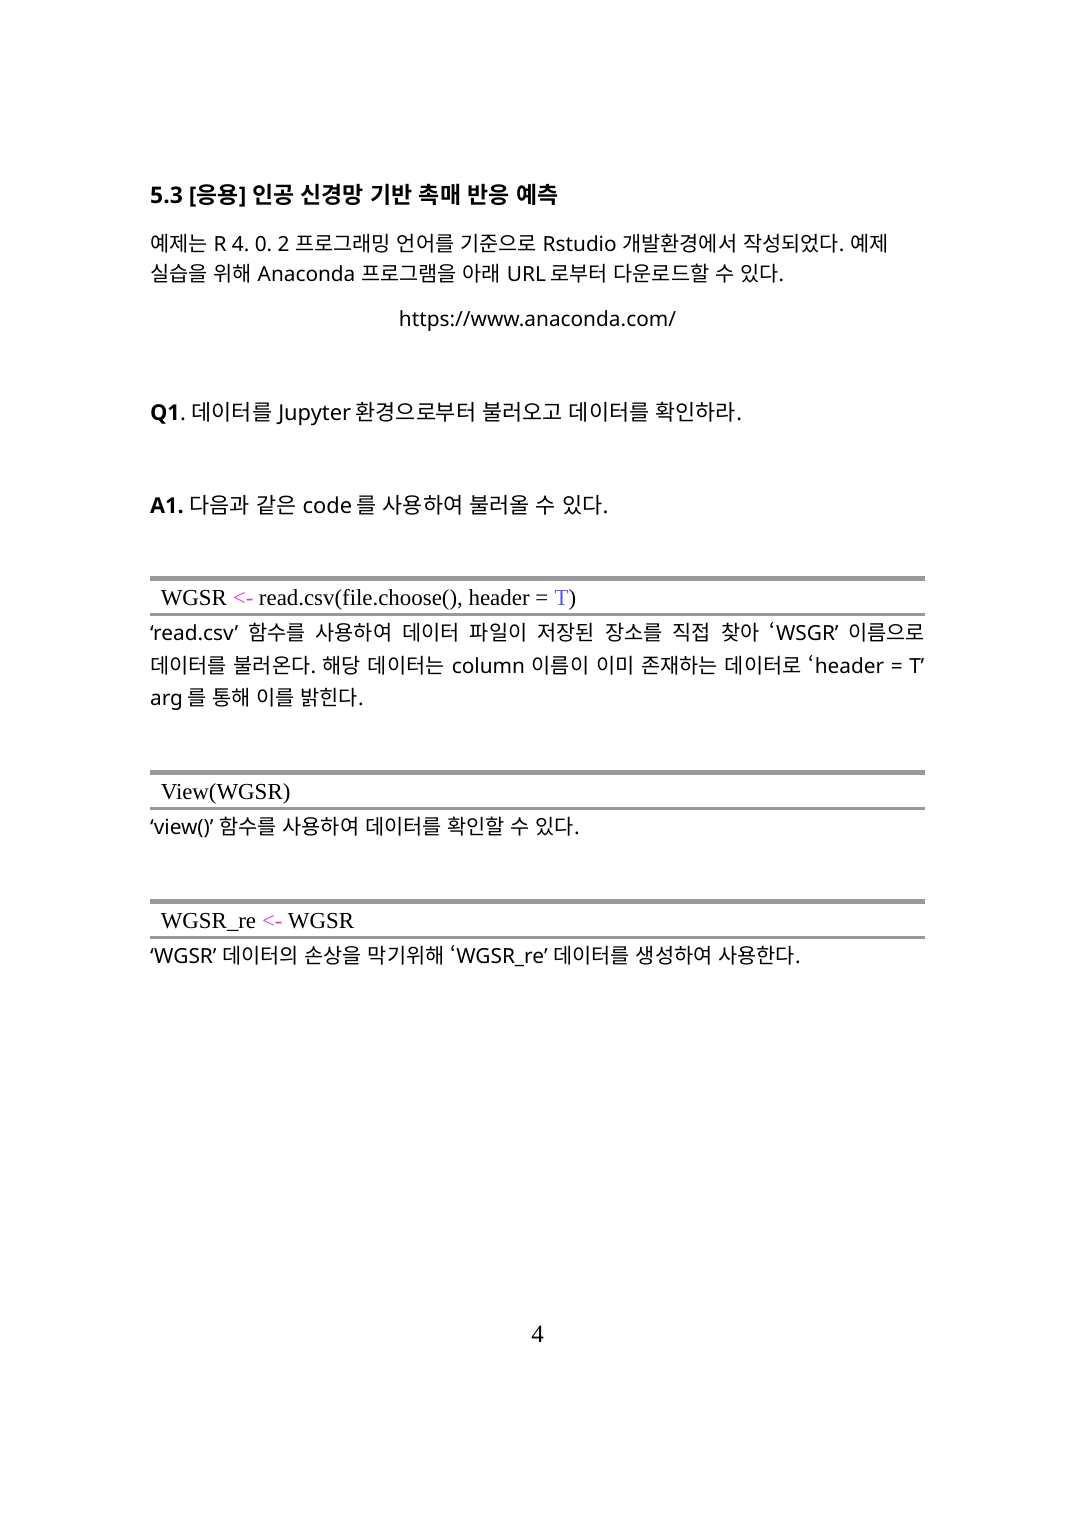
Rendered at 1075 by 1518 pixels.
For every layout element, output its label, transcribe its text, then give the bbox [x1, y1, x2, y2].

table_header WGSR <- read.csv(file.choose(), header = T) [150, 581, 925, 613]
text https://www.anaconda.com/ [150, 304, 925, 333]
text Q1. 데이터를 Jupyter환경으로부터 불러오고 데이터를 확인하라. [150, 395, 925, 426]
text ‘view()’ 함수를 사용하여 데이터를 확인할 수 있다. [150, 810, 925, 841]
table_header View(WGSR) [150, 775, 925, 807]
text ‘read.csv’ 함수를 사용하여 데이터 파일이 저장된 장소를 직접 찾아 ‘WSGR’ 이름으로 데이터를 불러온다. 해당 데이터는 column 이름이 이미 존재하는 데이터로 ‘header = T’ arg를 통해 이를 밝힌다. [150, 616, 925, 712]
text 5.3 [응용] 인공 신경망 기반 촉매 반응 예측 [150, 177, 925, 211]
text A1. 다음과 같은 code를 사용하여 불러올 수 있다. [150, 488, 925, 520]
text ‘WGSR’ 데이터의 손상을 막기위해 ‘WGSR_re’ 데이터를 생성하여 사용한다. [150, 939, 925, 969]
text 예제는 R 4. 0. 2 프로그래밍 언어를 기준으로 Rstudio 개발환경에서 작성되었다. 예제 실습을 위해 Anaconda 프로그램을 아래 URL로부터 다운로드할 수 있다. [150, 227, 925, 288]
table_header WGSR_re <- WGSR [150, 904, 925, 936]
